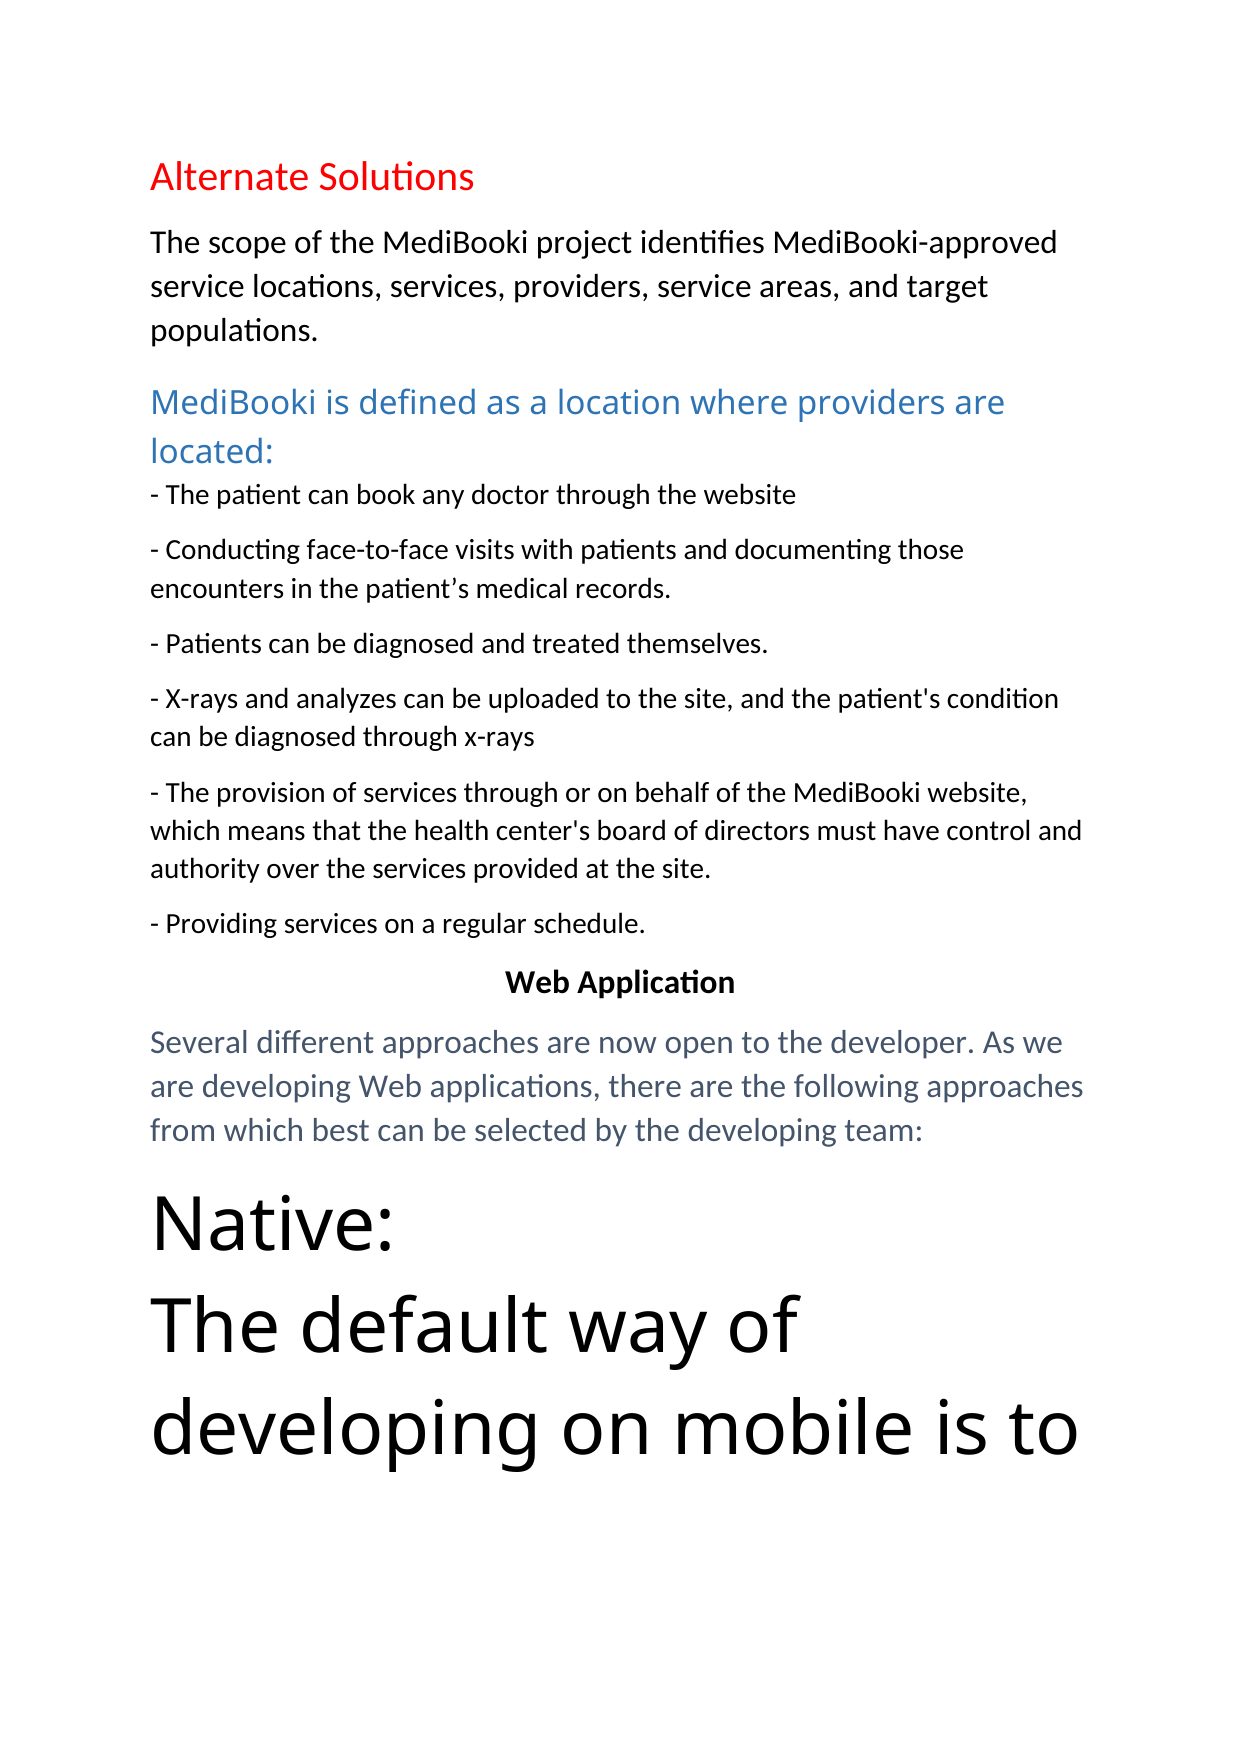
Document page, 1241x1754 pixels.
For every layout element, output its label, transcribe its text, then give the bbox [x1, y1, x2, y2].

text - The provision of services through or on behalf of the MediBooki website, which means that the health center's board of directors must have control and authority over the services provided at the site. [150, 774, 1090, 886]
text - Conducting face-to-face visits with patients and documenting those encounters in the patient’s medical records. [150, 531, 1090, 606]
text Alternate Solutions [150, 150, 1090, 201]
text - Patients can be diagnosed and treated themselves. [150, 625, 1090, 661]
subtitle MediBooki is defined as a location where providers are located: [150, 378, 1090, 473]
text Native: [150, 1170, 1090, 1272]
text - X-rays and analyzes can be uploaded to the site, and the patient's condition can be diagnosed through x-rays [150, 680, 1090, 754]
text The scope of the MediBooki project identifies MediBooki-approved service locations, services, providers, service areas, and target populations. [150, 222, 1090, 350]
text Web Application [150, 961, 1090, 1001]
text Several different approaches are now open to the developer. As we are developing Web applications, there are the following approaches from which best can be selected by the developing team: [150, 1021, 1090, 1150]
text - The patient can book any doctor through the website [150, 476, 1090, 512]
text - Providing services on a regular schedule. [150, 906, 1090, 941]
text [150, 1272, 1090, 1476]
